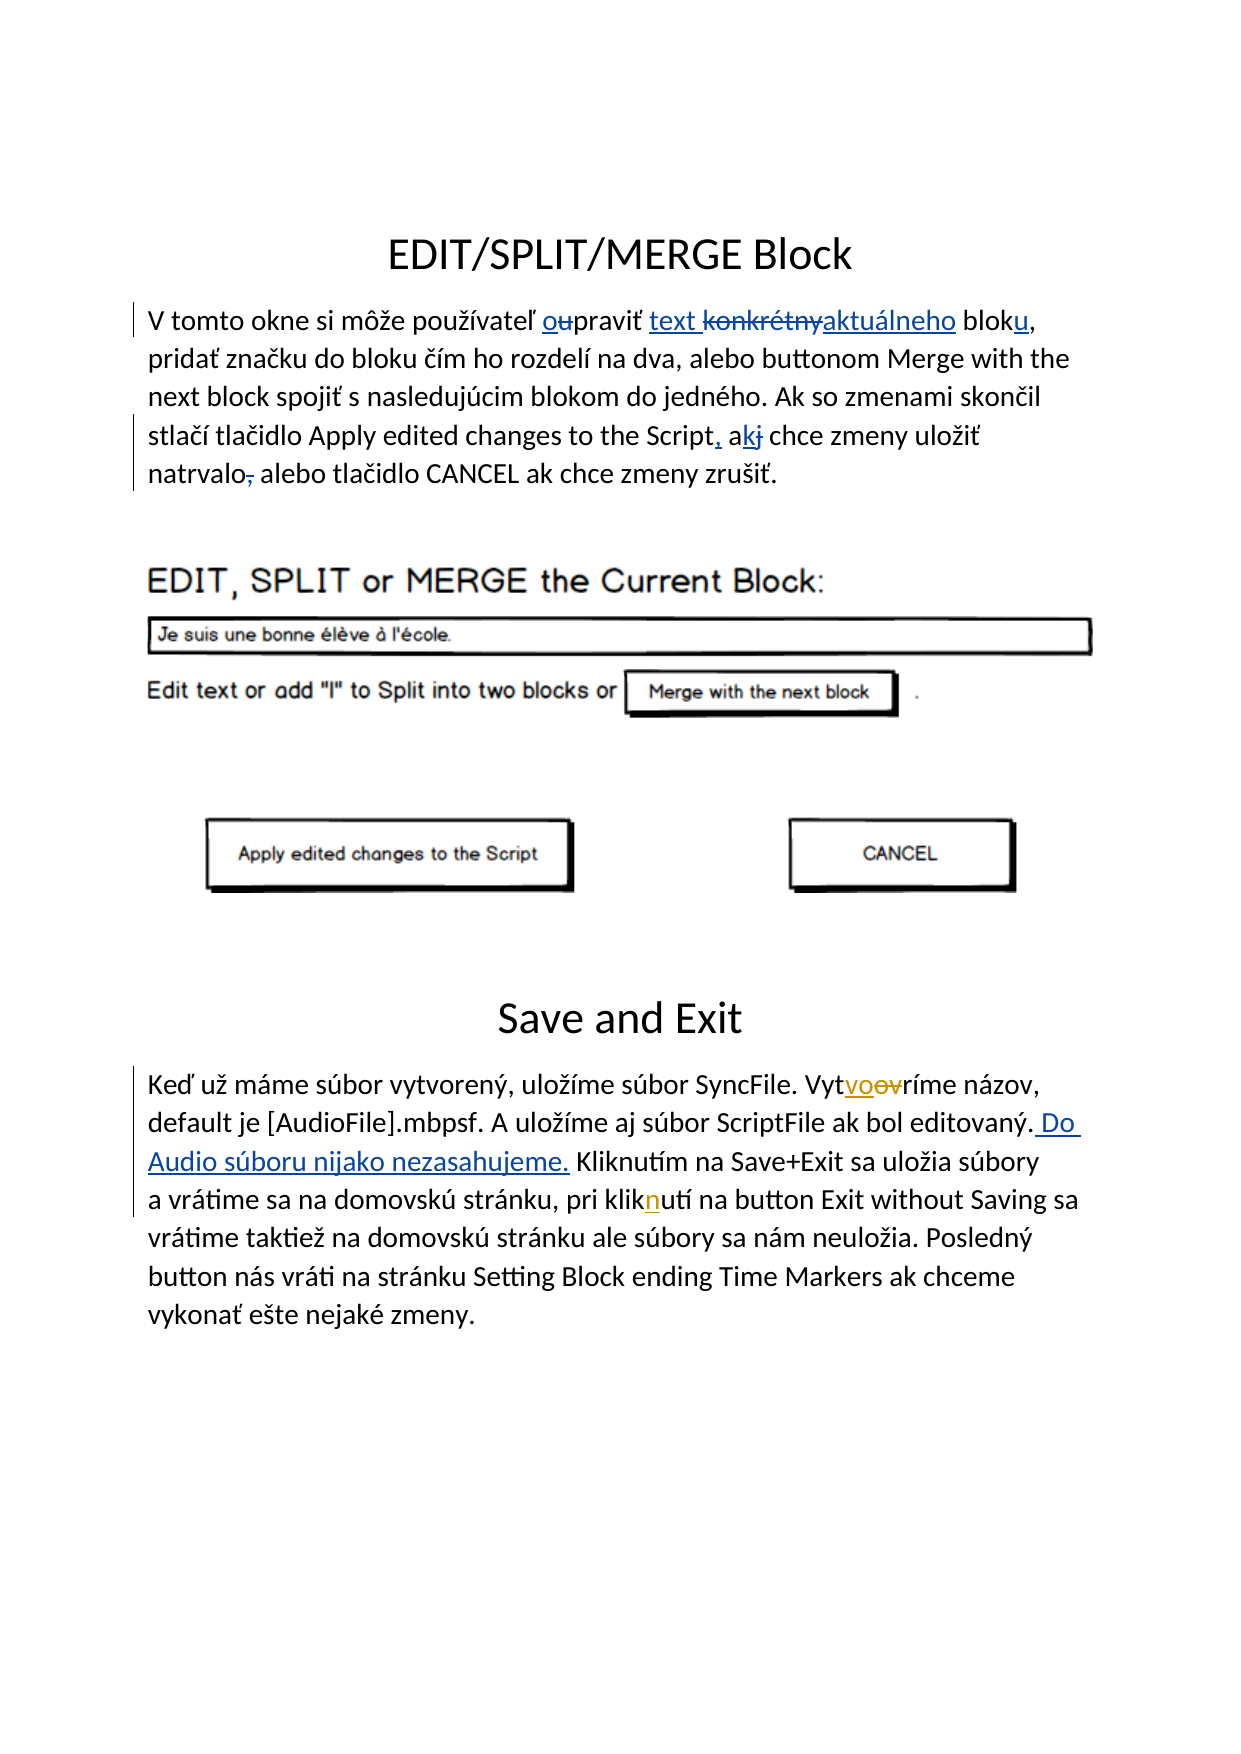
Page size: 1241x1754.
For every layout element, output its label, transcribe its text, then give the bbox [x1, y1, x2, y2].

text EDIT/SPLIT/MERGE Block [148, 224, 1093, 281]
picture [147, 565, 1093, 893]
text Save and Exit [148, 989, 1093, 1045]
text V tomto okne si môže používateľ praviť blok, pridať značku do bloku čím ho rozdelí na dva, alebo buttonom Merge with the next block spojiť s nasledujúcim blokom do jedného. Ak so zmenami skončil stlačí tlačidlo Apply edited changes to the Script a chce zmeny uložiť natrvalo alebo tlačidlo CANCEL ak chce zmeny zrušiť. [148, 302, 1093, 491]
text Keď už máme súbor vytvorený, uložíme súbor SyncFile. Vytríme názov, default je [AudioFile].mbpsf. A uložíme aj súbor ScriptFile ak bol editovaný. Kliknutím na Save+Exit sa uložia súbory a vrátime sa na domovskú stránku, pri klikutí na button Exit without Saving sa vrátime taktiež na domovskú stránku ale súbory sa nám neuložia. Posledný button nás vráti na stránku Setting Block ending Time Markers ak chceme vykonať ešte nejaké zmeny. [148, 1066, 1093, 1332]
